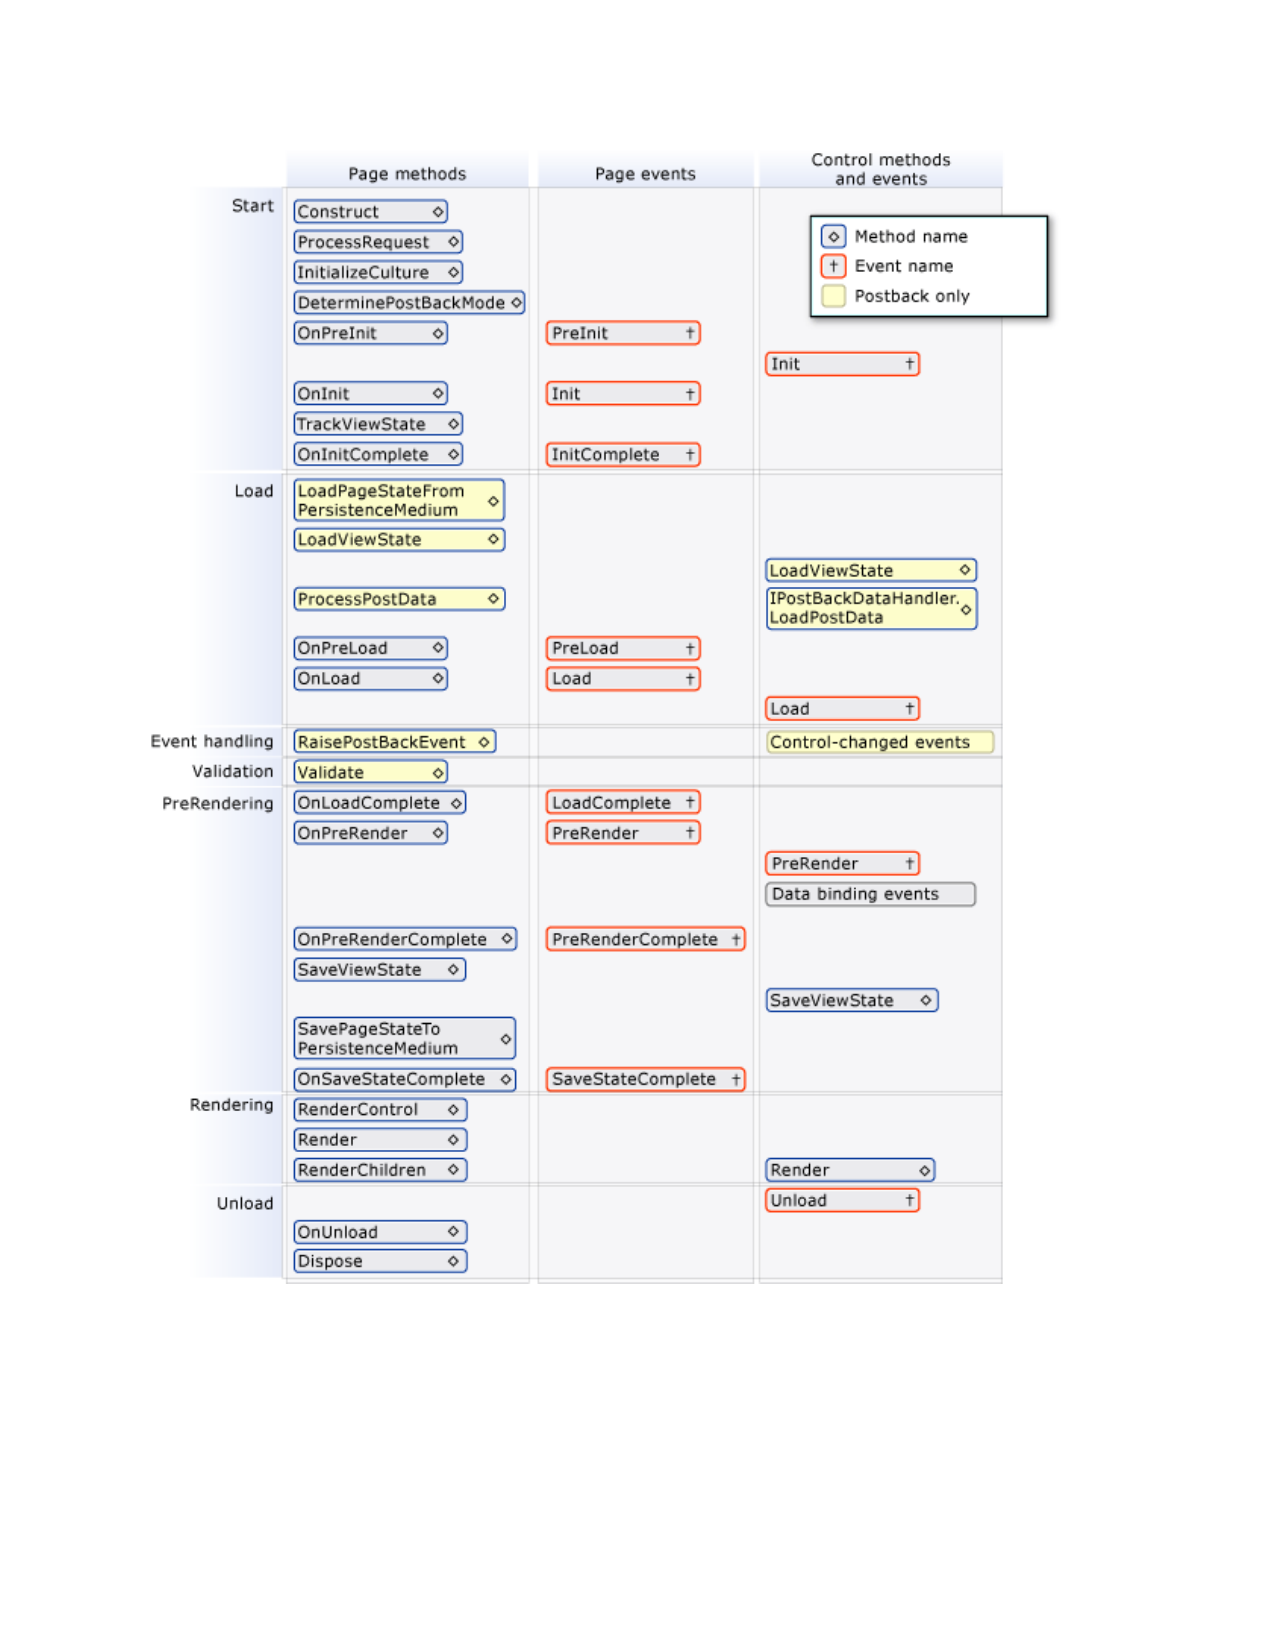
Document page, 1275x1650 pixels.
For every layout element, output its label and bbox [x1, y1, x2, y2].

picture [150, 150, 1062, 1284]
